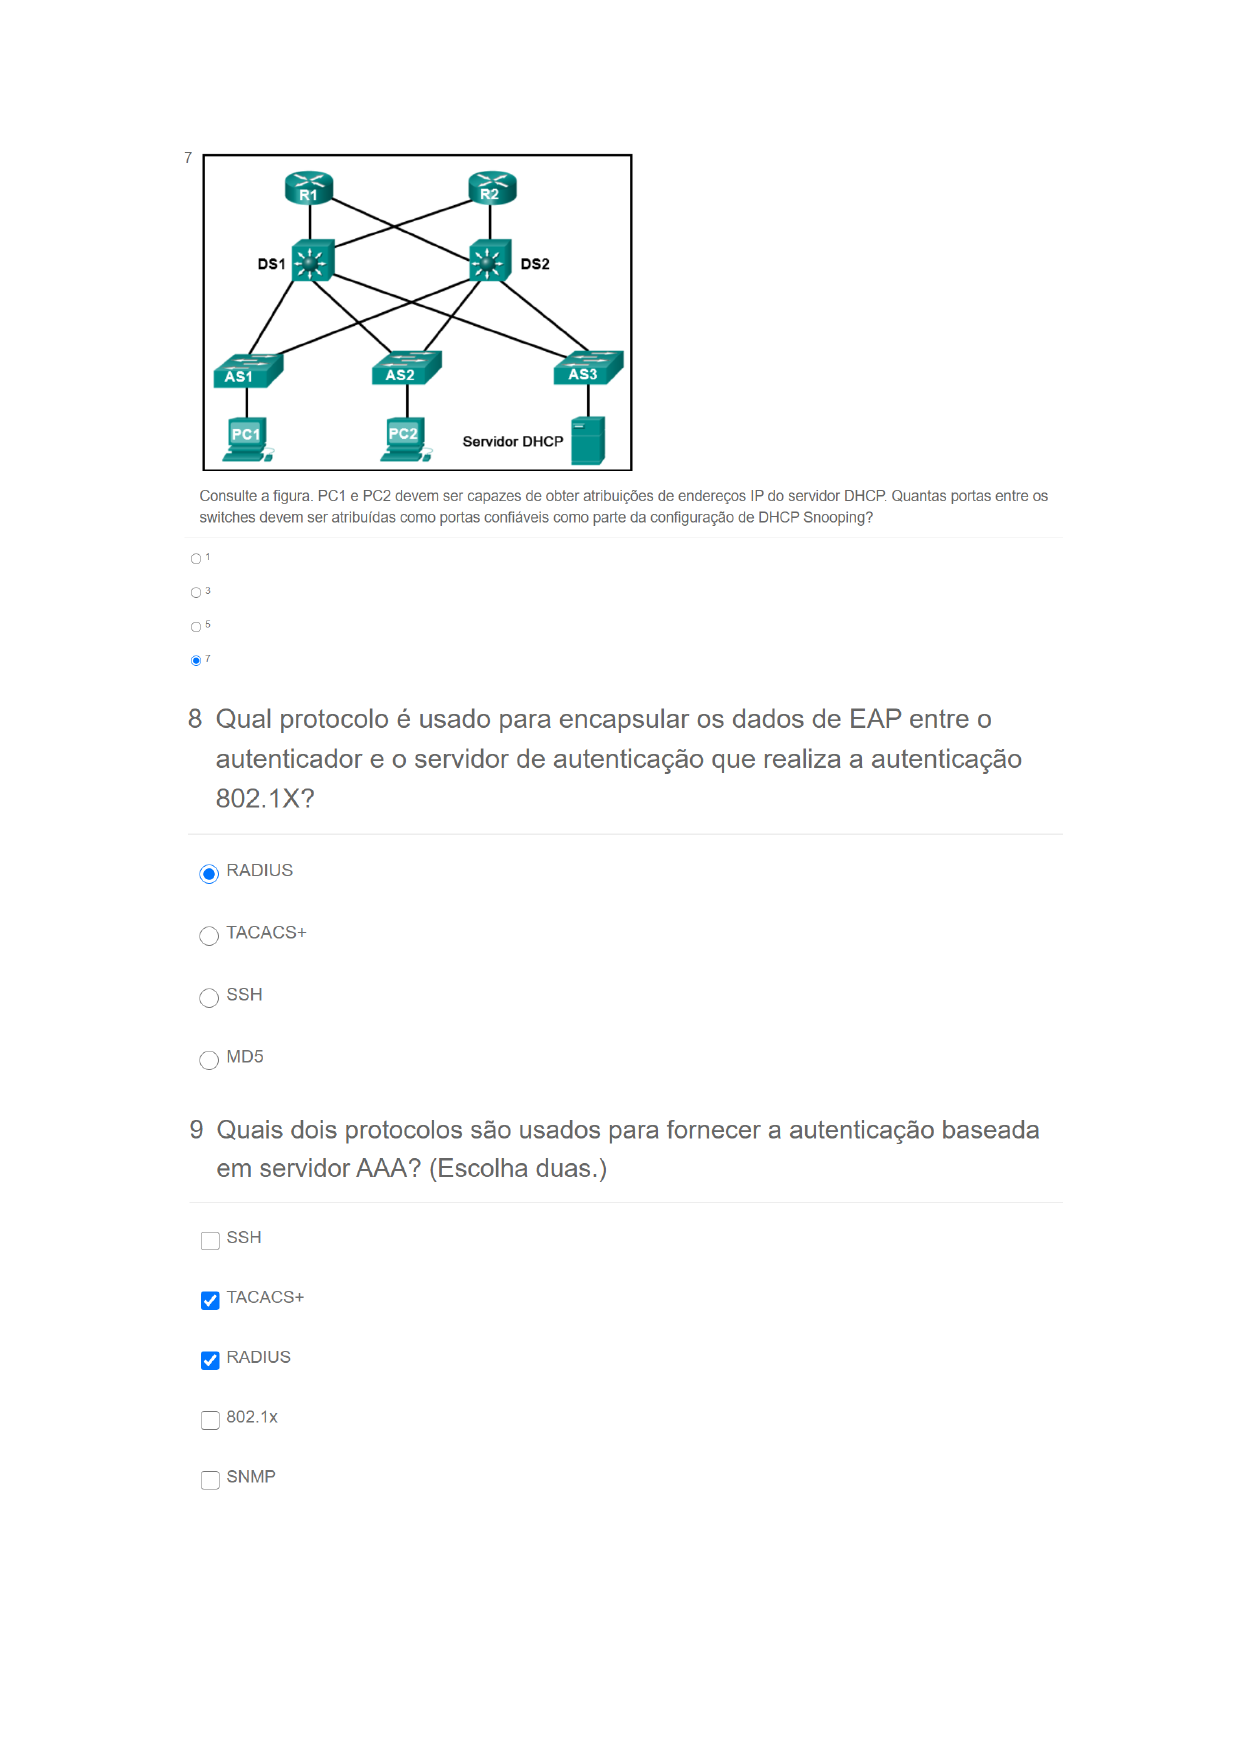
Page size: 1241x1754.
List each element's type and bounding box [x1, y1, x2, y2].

picture [177, 1106, 1063, 1502]
picture [177, 692, 1063, 1088]
picture [177, 147, 1063, 674]
